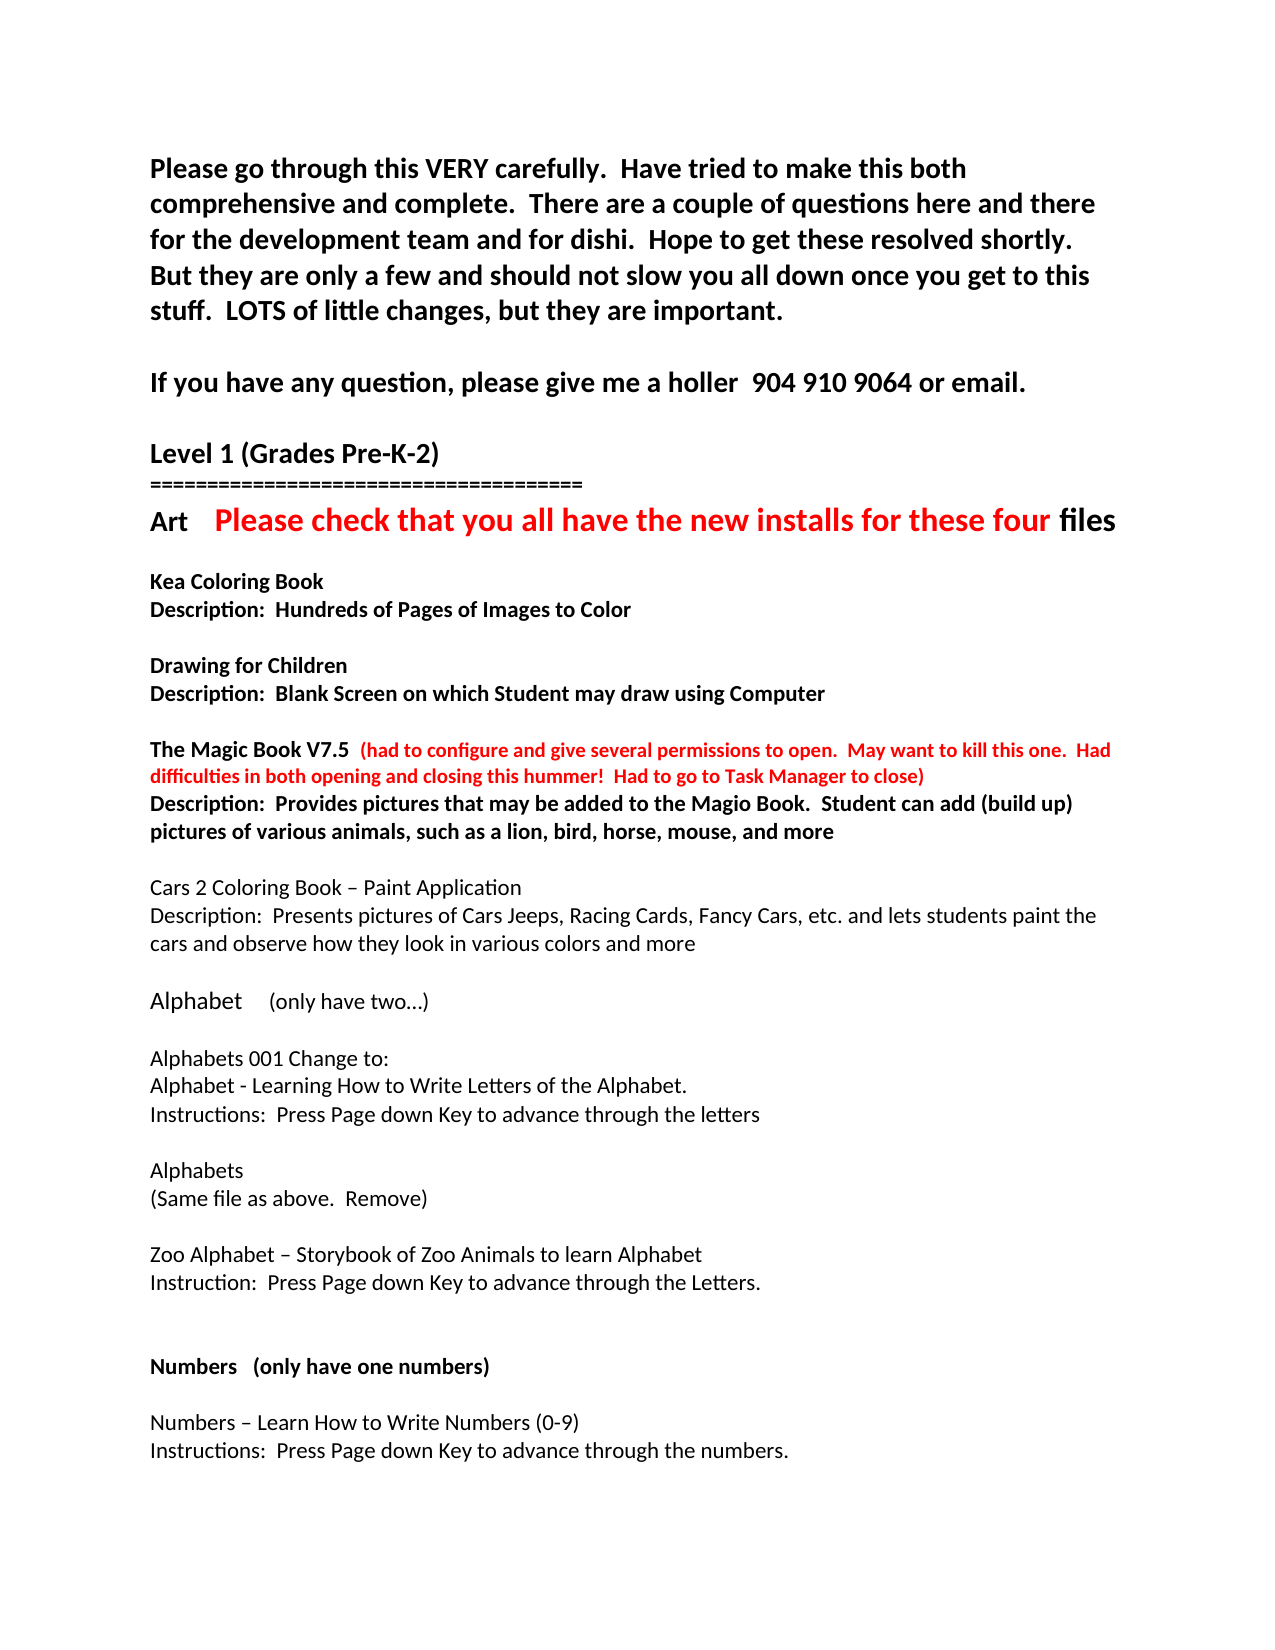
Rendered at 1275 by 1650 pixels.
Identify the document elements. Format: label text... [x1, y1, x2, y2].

text Instructions: Press Page down Key to advance through the letters [150, 1100, 1125, 1128]
text Level 1 (Grades Pre-K-2) [150, 435, 1125, 471]
text ====================================== [150, 471, 1125, 499]
text Alphabet - Learning How to Write Letters of the Alphabet. [150, 1072, 1125, 1100]
text Numbers – Learn How to Write Numbers (0-9) [150, 1408, 1125, 1436]
text Instruction: Press Page down Key to advance through the Letters. [150, 1268, 1125, 1296]
text Description: Presents pictures of Cars Jeeps, Racing Cards, Fancy Cars, etc. and lets students paint the cars and observe how they look in various colors and more [150, 901, 1125, 957]
text (Same file as above. Remove) [150, 1184, 1125, 1212]
text Numbers (only have one numbers) [150, 1352, 1125, 1380]
text Zoo Alphabet – Storybook of Zoo Animals to learn Alphabet [150, 1240, 1125, 1268]
text If you have any question, please give me a holler 904 910 9064 or email. [150, 364, 1125, 399]
text Alphabets 001 Change to: [150, 1044, 1125, 1072]
text Alphabet (only have two…) [150, 985, 1125, 1016]
text Alphabets [150, 1156, 1125, 1184]
text The Magic Book V7.5 (had to configure and give several permissions to open. May want to kill this one. Had difficulties in both opening and closing this hummer! Had to go to Task Manager to close) [150, 736, 1125, 789]
text Art Please check that you all have the new installs for these four files [150, 499, 1125, 539]
text Description: Provides pictures that may be added to the Magio Book. Student can add (build up) pictures of various animals, such as a lion, bird, horse, mouse, and more [150, 789, 1125, 845]
text Description: Hundreds of Pages of Images to Color [150, 595, 1125, 623]
text Kea Coloring Book [150, 567, 1125, 595]
text Please go through this VERY carefully. Have tried to make this both comprehensive and complete. There are a couple of questions here and there for the development team and for dishi. Hope to get these resolved shortly. But they are only a few and should not slow you all down once you get to this stuff. LOTS of little changes, but they are important. [150, 150, 1125, 328]
text Drawing for Children [150, 651, 1125, 679]
text Instructions: Press Page down Key to advance through the numbers. [150, 1436, 1125, 1464]
text Description: Blank Screen on which Student may draw using Computer [150, 679, 1125, 707]
text Cars 2 Coloring Book – Paint Application [150, 873, 1125, 901]
